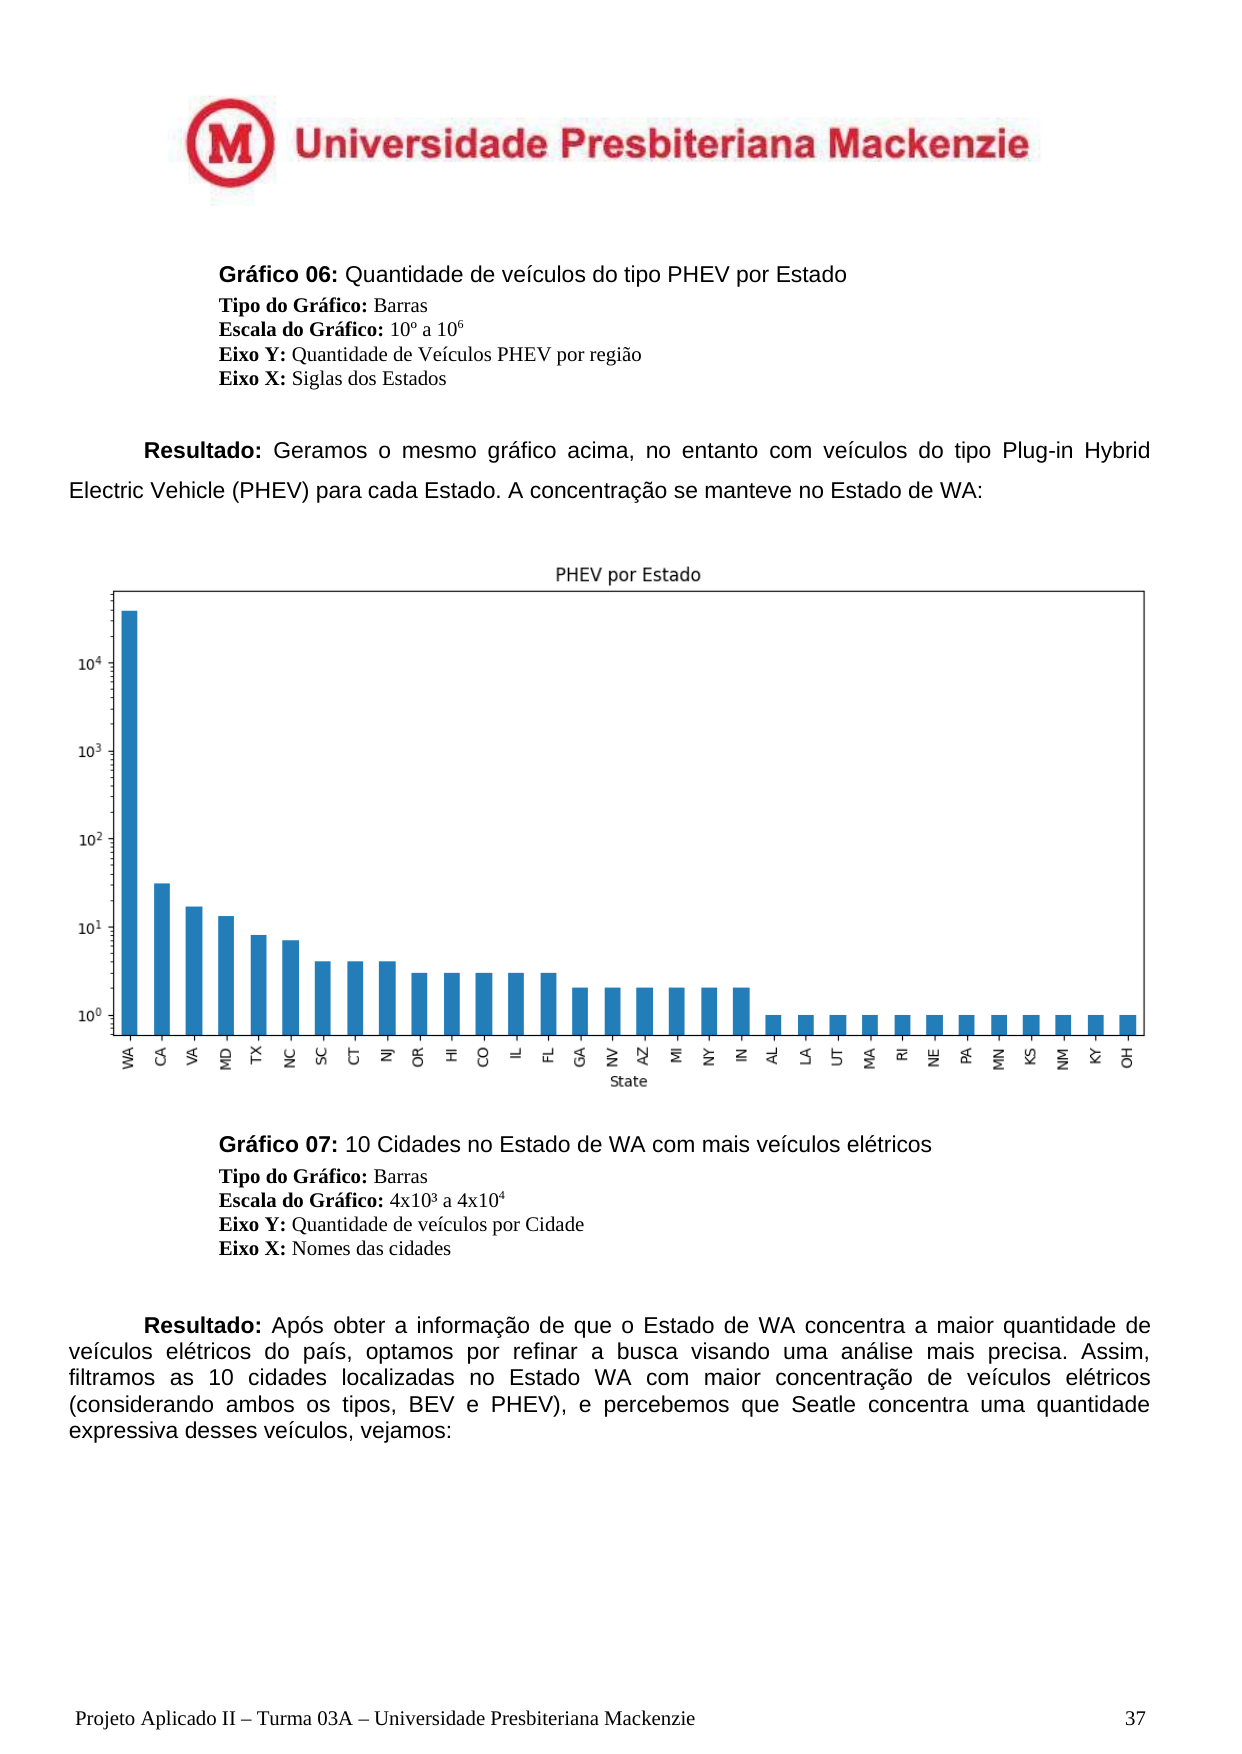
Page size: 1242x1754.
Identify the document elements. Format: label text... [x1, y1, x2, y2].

picture [167, 75, 1054, 210]
text Eixo X: Nomes das cidades [144, 1236, 1152, 1260]
subtitle Gráfico 06: Quantidade de veículos do tipo PHEV por Estado [219, 261, 1152, 287]
text Tipo do Gráfico: Barras [144, 293, 1152, 317]
text Eixo Y: Quantidade de veículos por Cidade [144, 1212, 1152, 1236]
text Tipo do Gráfico: Barras [144, 1164, 1152, 1188]
text Escala do Gráfico: 10º a 106 [144, 317, 1152, 341]
picture [68, 556, 1152, 1095]
text Eixo Y: Quantidade de Veículos PHEV por região [144, 341, 1152, 366]
subtitle Gráfico 07: 10 Cidades no Estado de WA com mais veículos elétricos [219, 1131, 1152, 1158]
text Resultado: Após obter a informação de que o Estado de WA concentra a maior quantidade de veículos elétricos do país, optamos por refinar a busca visando uma análise mais precisa. Assim, filtramos as 10 cidades localizadas no Estado WA com maior concentração de veículos elétricos (considerando ambos os tipos, BEV e PHEV), e percebemos que Seatle concentra uma quantidade expressiva desses veículos, vejamos: [69, 1312, 1152, 1443]
text Escala do Gráfico: 4x10³ a 4x104 [144, 1188, 1152, 1212]
text Eixo X: Siglas dos Estados [144, 366, 1152, 389]
text Resultado: Geramos o mesmo gráfico acima, no entanto com veículos do tipo Plug-in Hybrid Electric Vehicle (PHEV) para cada Estado. A concentração se manteve no Estado de WA: [69, 437, 1152, 503]
